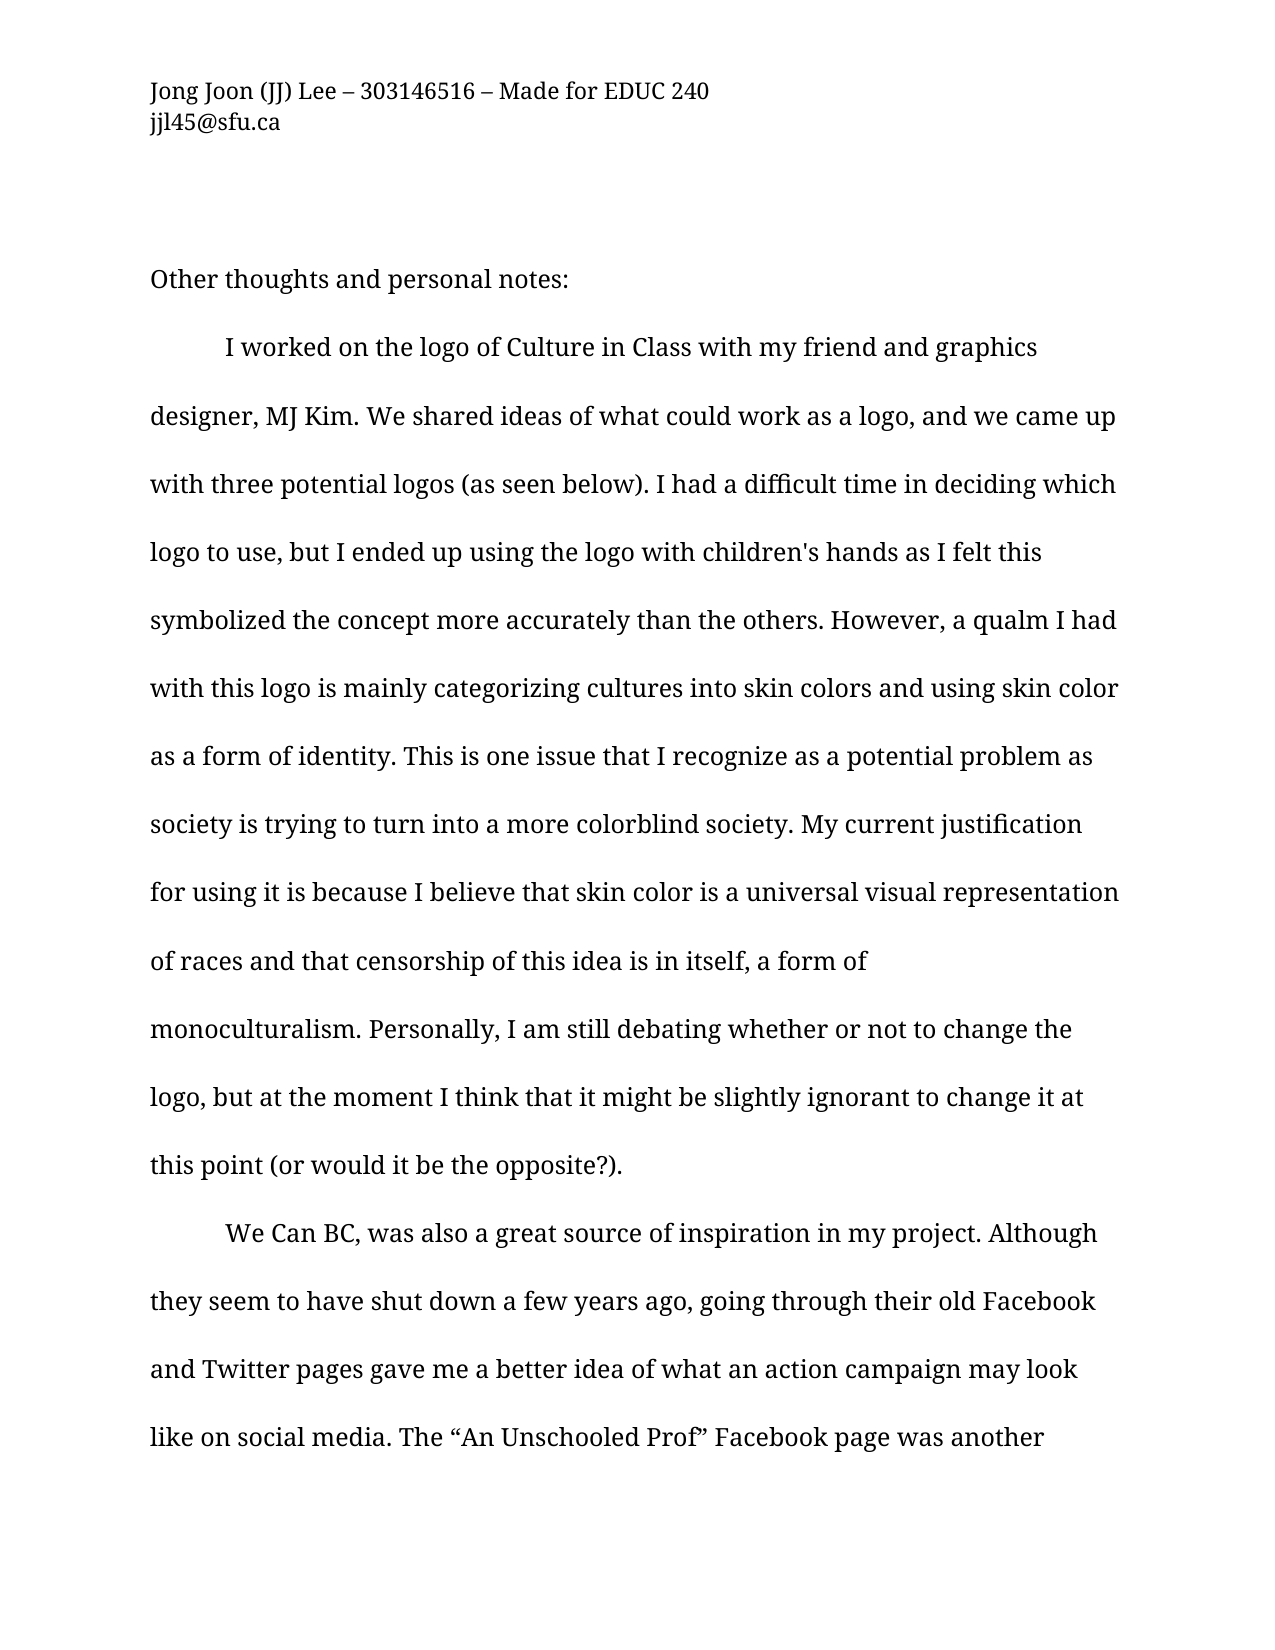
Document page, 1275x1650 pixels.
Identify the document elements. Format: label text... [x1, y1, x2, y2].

text I worked on the logo of Culture in Class with my friend and graphics designer, MJ Kim. We shared ideas of what could work as a logo, and we came up with three potential logos (as seen below). I had a difficult time in deciding which logo to use, but I ended up using the logo with children's hands as I felt this symbolized the concept more accurately than the others. However, a qualm I had with this logo is mainly categorizing cultures into skin colors and using skin color as a form of identity. This is one issue that I recognize as a potential problem as society is trying to turn into a more colorblind society. My current justification for using it is because I believe that skin color is a universal visual representation of races and that censorship of this idea is in itself, a form of monoculturalism. Personally, I am still debating whether or not to change the logo, but at the moment I think that it might be slightly ignorant to change it at this point (or would it be the opposite?). [150, 330, 1125, 1182]
text Other thoughts and personal notes: [150, 262, 1125, 296]
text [150, 1216, 1125, 1454]
